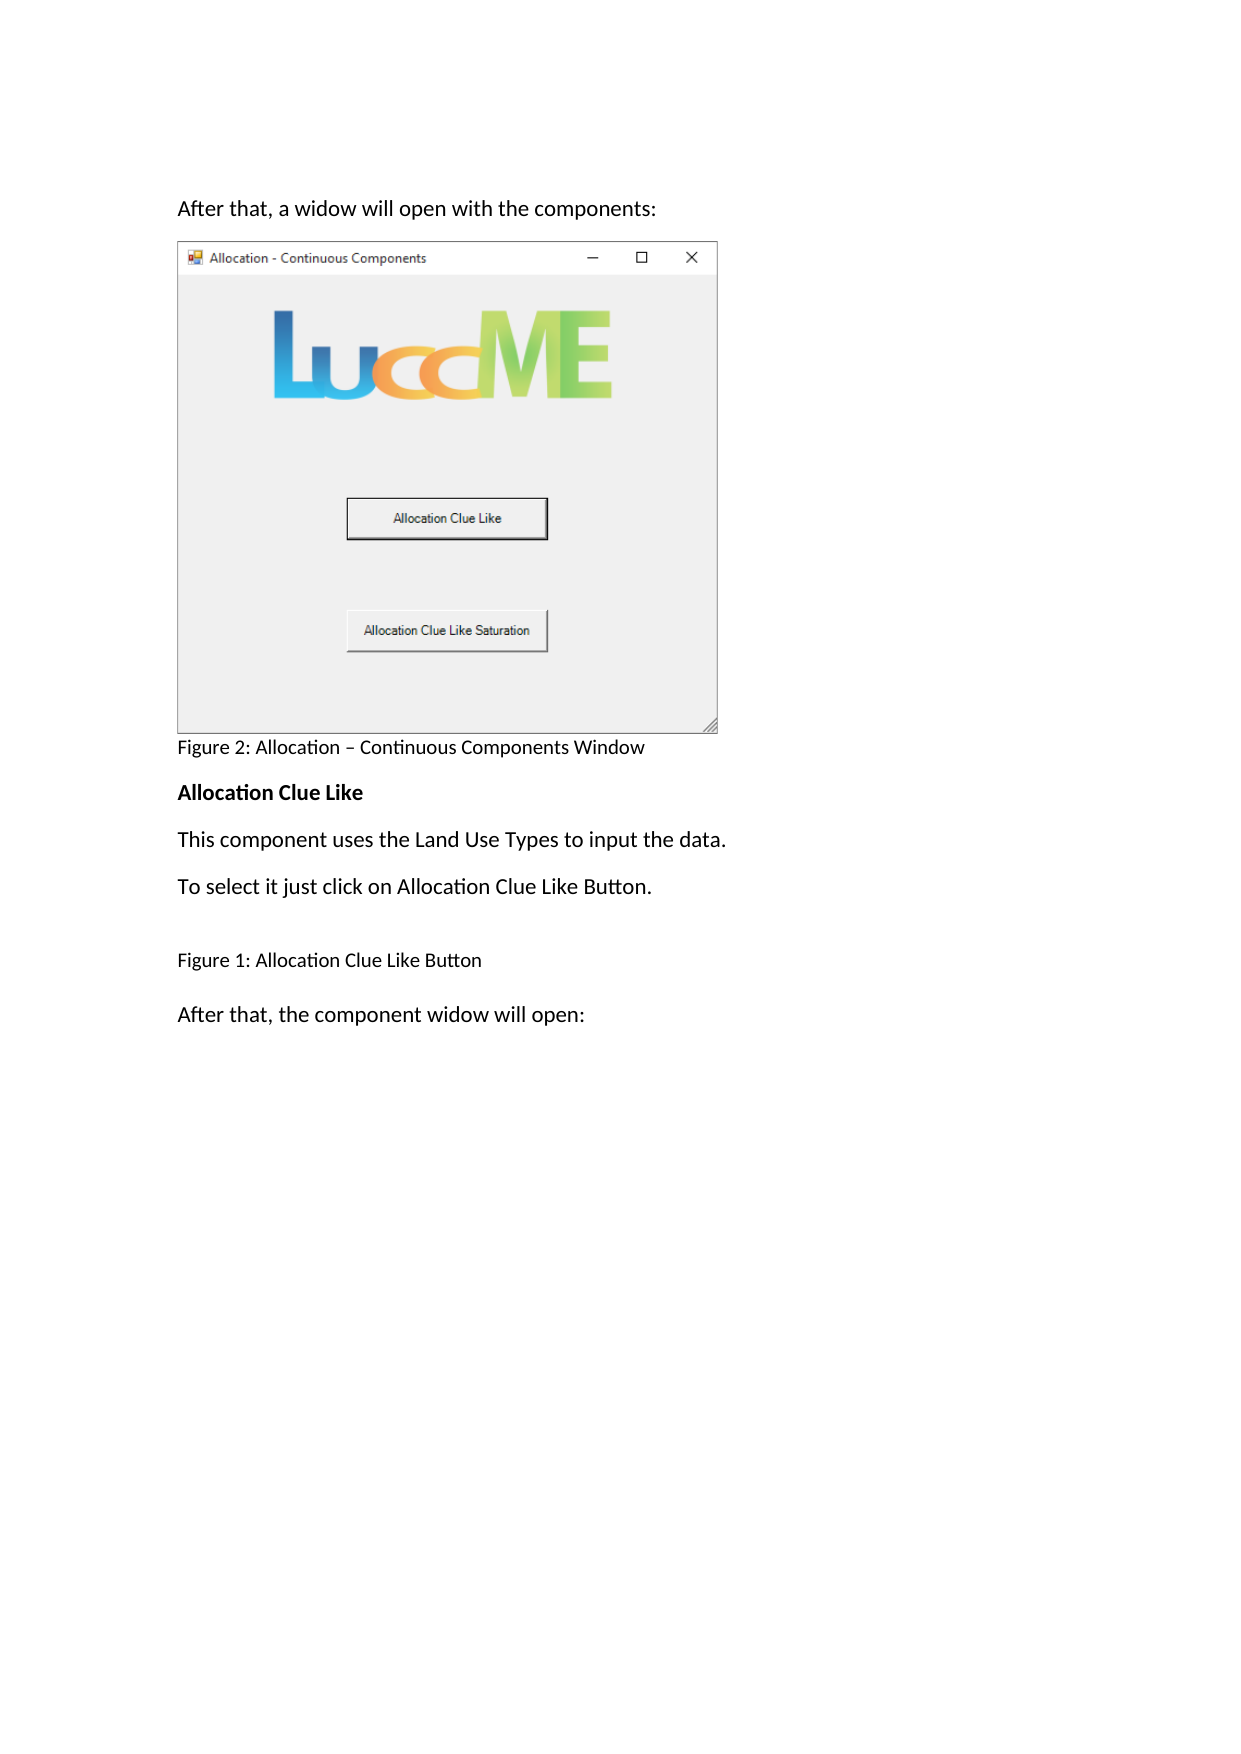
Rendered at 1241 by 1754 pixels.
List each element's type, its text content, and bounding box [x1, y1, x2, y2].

picture [177, 241, 718, 734]
text To select it just click on Allocation Clue Like Button. [177, 872, 1063, 900]
text This component uses the Land Use Types to input the data. [177, 825, 1063, 853]
text Allocation Clue Like [177, 778, 1063, 806]
text Figure 1: Allocation Clue Like Button [177, 947, 1063, 972]
text Figure 2: Allocation – Continuous Components Window [177, 734, 1063, 759]
text After that, the component widow will open: [177, 1000, 1063, 1028]
text After that, a widow will open with the components: [177, 194, 1063, 222]
